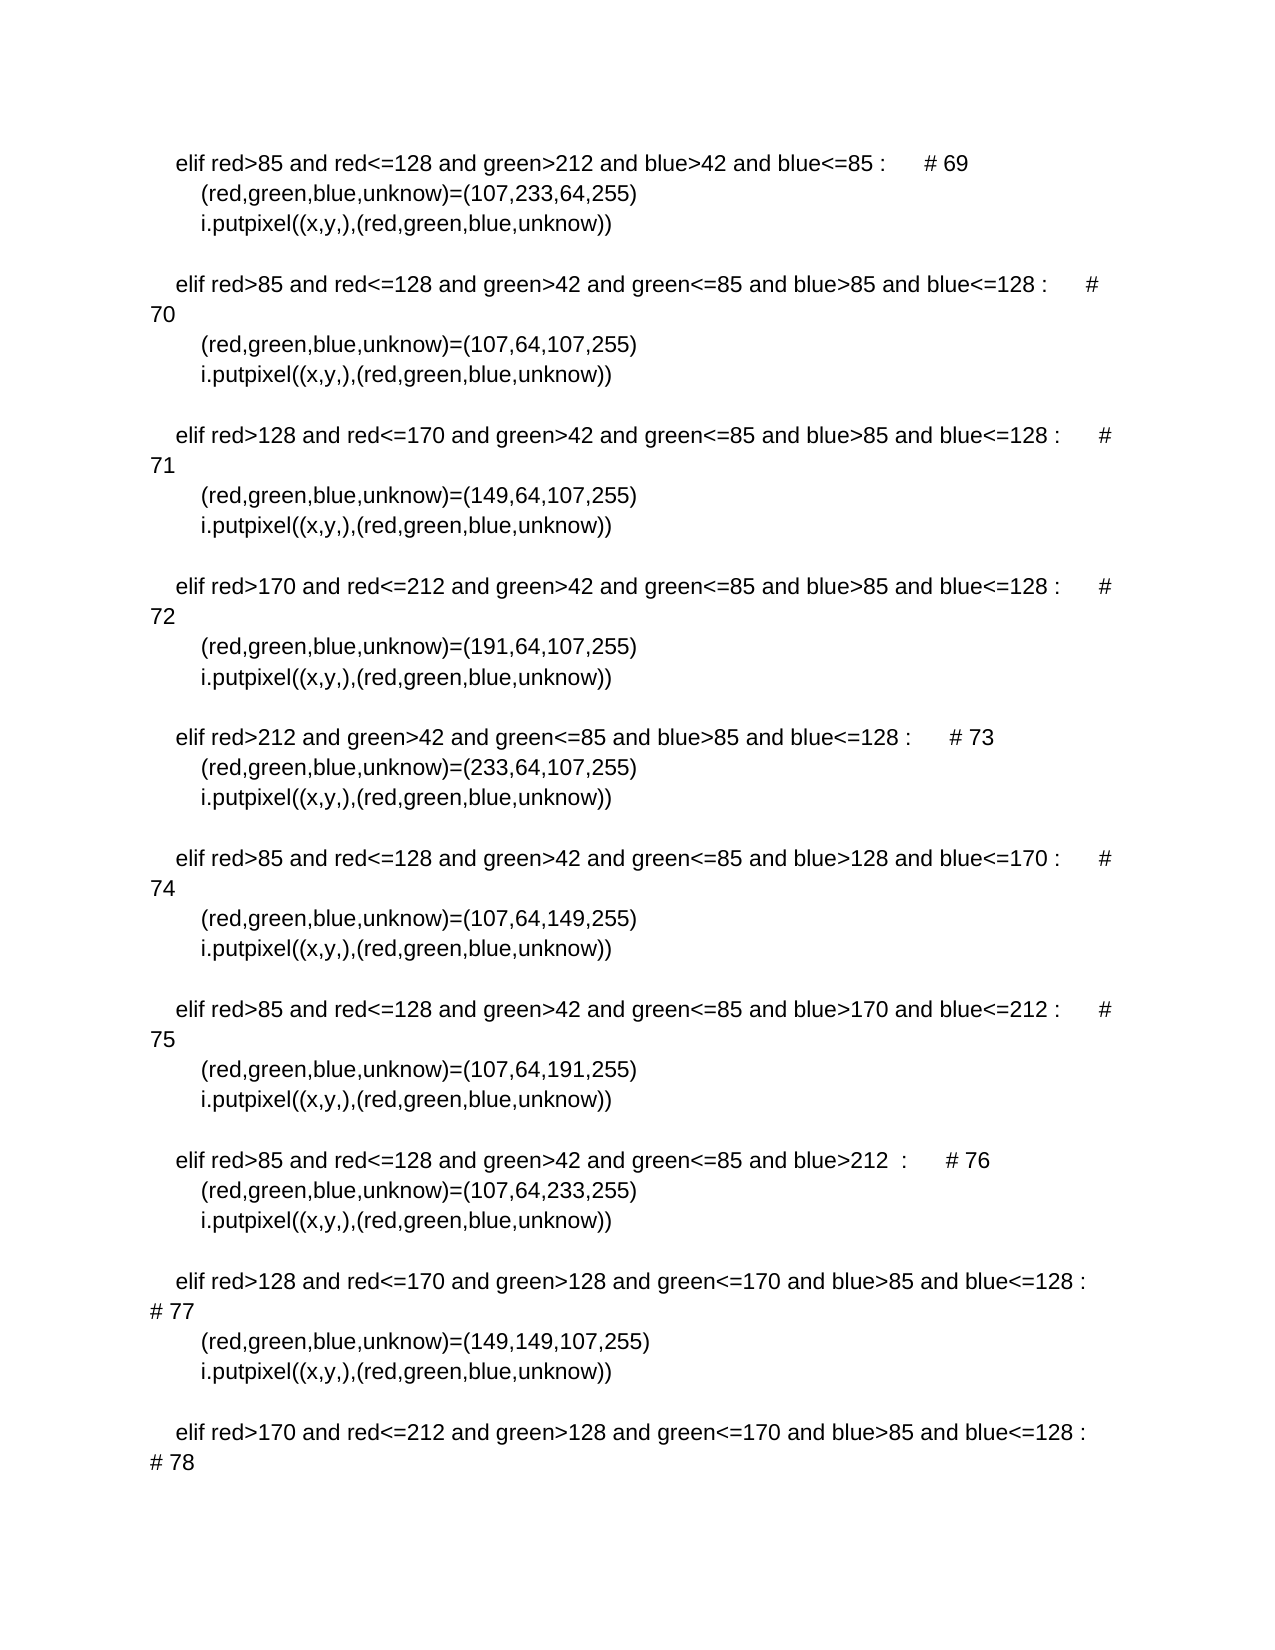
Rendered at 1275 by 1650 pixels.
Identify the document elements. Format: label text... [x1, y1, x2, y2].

text i.putpixel((x,y,),(red,green,blue,unknow)) [150, 935, 1125, 962]
text (red,green,blue,unknow)=(107,233,64,255) [150, 180, 1125, 207]
text (red,green,blue,unknow)=(191,64,107,255) [150, 633, 1125, 660]
text i.putpixel((x,y,),(red,green,blue,unknow)) [150, 663, 1125, 690]
text elif red>85 and red<=128 and green>212 and blue>42 and blue<=85 : # 69 [150, 150, 1125, 176]
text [150, 210, 1125, 237]
text elif red>170 and red<=212 and green>128 and green<=170 and blue>85 and blue<=128 : # 78 [150, 1419, 1125, 1475]
text (red,green,blue,unknow)=(107,64,191,255) [150, 1056, 1125, 1083]
text elif red>85 and red<=128 and green>42 and green<=85 and blue>212 : # 76 [150, 1147, 1125, 1173]
text elif red>85 and red<=128 and green>42 and green<=85 and blue>170 and blue<=212 : # 75 [150, 996, 1125, 1052]
text (red,green,blue,unknow)=(149,64,107,255) [150, 482, 1125, 509]
text (red,green,blue,unknow)=(107,64,149,255) [150, 905, 1125, 932]
text elif red>85 and red<=128 and green>42 and green<=85 and blue>85 and blue<=128 : # 70 [150, 271, 1125, 327]
text i.putpixel((x,y,),(red,green,blue,unknow)) [150, 512, 1125, 539]
text i.putpixel((x,y,),(red,green,blue,unknow)) [150, 784, 1125, 811]
text elif red>128 and red<=170 and green>42 and green<=85 and blue>85 and blue<=128 : # 71 [150, 422, 1125, 478]
text (red,green,blue,unknow)=(107,64,107,255) [150, 331, 1125, 358]
text elif red>128 and red<=170 and green>128 and green<=170 and blue>85 and blue<=128 : # 77 [150, 1268, 1125, 1324]
text elif red>85 and red<=128 and green>42 and green<=85 and blue>128 and blue<=170 : # 74 [150, 845, 1125, 901]
text (red,green,blue,unknow)=(107,64,233,255) [150, 1177, 1125, 1203]
text i.putpixel((x,y,),(red,green,blue,unknow)) [150, 1207, 1125, 1234]
text i.putpixel((x,y,),(red,green,blue,unknow)) [150, 361, 1125, 388]
text elif red>170 and red<=212 and green>42 and green<=85 and blue>85 and blue<=128 : # 72 [150, 573, 1125, 629]
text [150, 1358, 1125, 1385]
text elif red>212 and green>42 and green<=85 and blue>85 and blue<=128 : # 73 [150, 724, 1125, 750]
text i.putpixel((x,y,),(red,green,blue,unknow)) [150, 1086, 1125, 1113]
text (red,green,blue,unknow)=(149,149,107,255) [150, 1328, 1125, 1354]
text (red,green,blue,unknow)=(233,64,107,255) [150, 754, 1125, 781]
